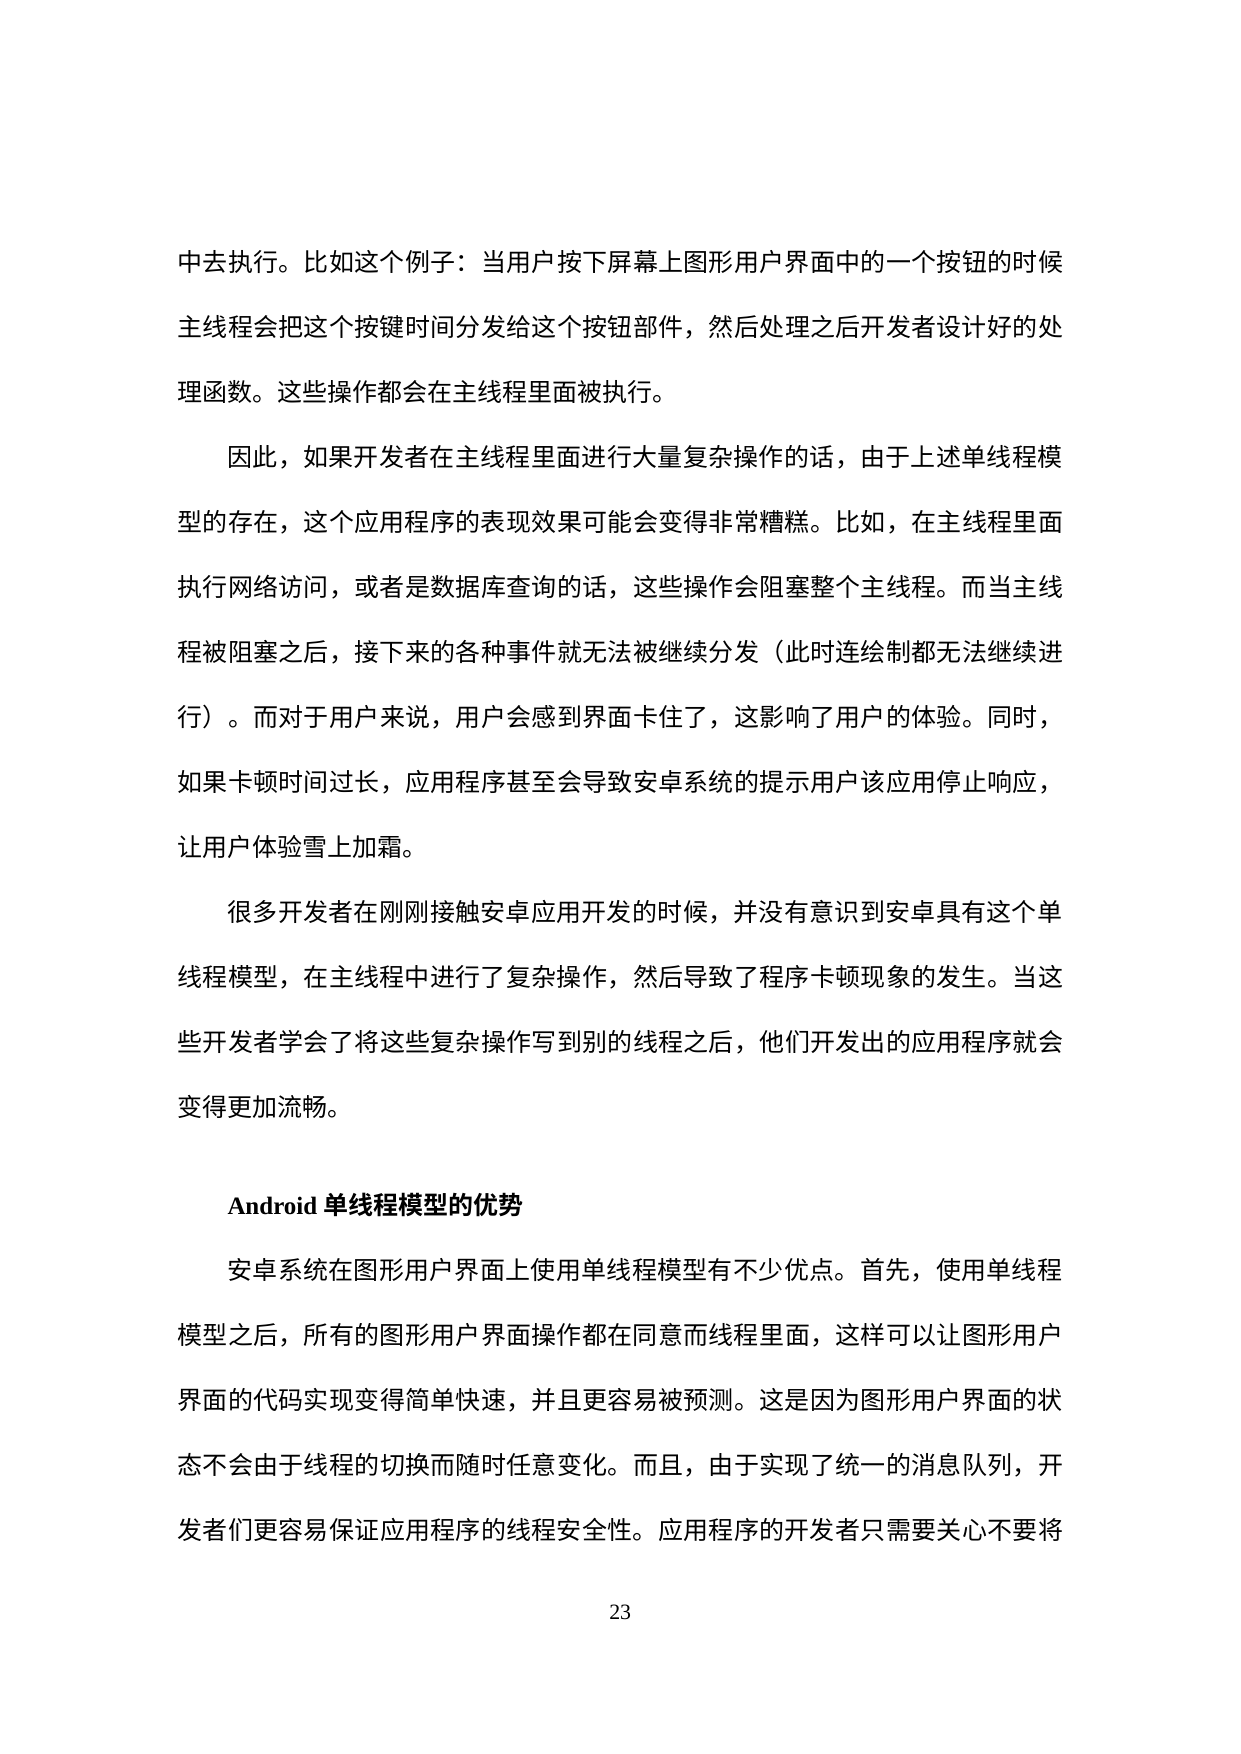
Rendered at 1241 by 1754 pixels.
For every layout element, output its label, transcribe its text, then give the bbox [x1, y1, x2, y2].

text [177, 228, 1063, 423]
text 因此，如果开发者在主线程里面进行大量复杂操作的话，由于上述单线程模型的存在，这个应用程序的表现效果可能会变得非常糟糕。比如，在主线程里面执行网络访问，或者是数据库查询的话，这些操作会阻塞整个主线程。而当主线程被阻塞之后，接下来的各种事件就无法被继续分发（此时连绘制都无法继续进行）。而对于用户来说，用户会感到界面卡住了，这影响了用户的体验。同时，如果卡顿时间过长，应用程序甚至会导致安卓系统的提示用户该应用停止响应，让用户体验雪上加霜。 [177, 423, 1063, 878]
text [177, 1236, 1063, 1561]
text Android 单线程模型的优势 [177, 1171, 1063, 1236]
text 很多开发者在刚刚接触安卓应用开发的时候，并没有意识到安卓具有这个单线程模型，在主线程中进行了复杂操作，然后导致了程序卡顿现象的发生。当这些开发者学会了将这些复杂操作写到别的线程之后，他们开发出的应用程序就会变得更加流畅。 [177, 878, 1063, 1138]
